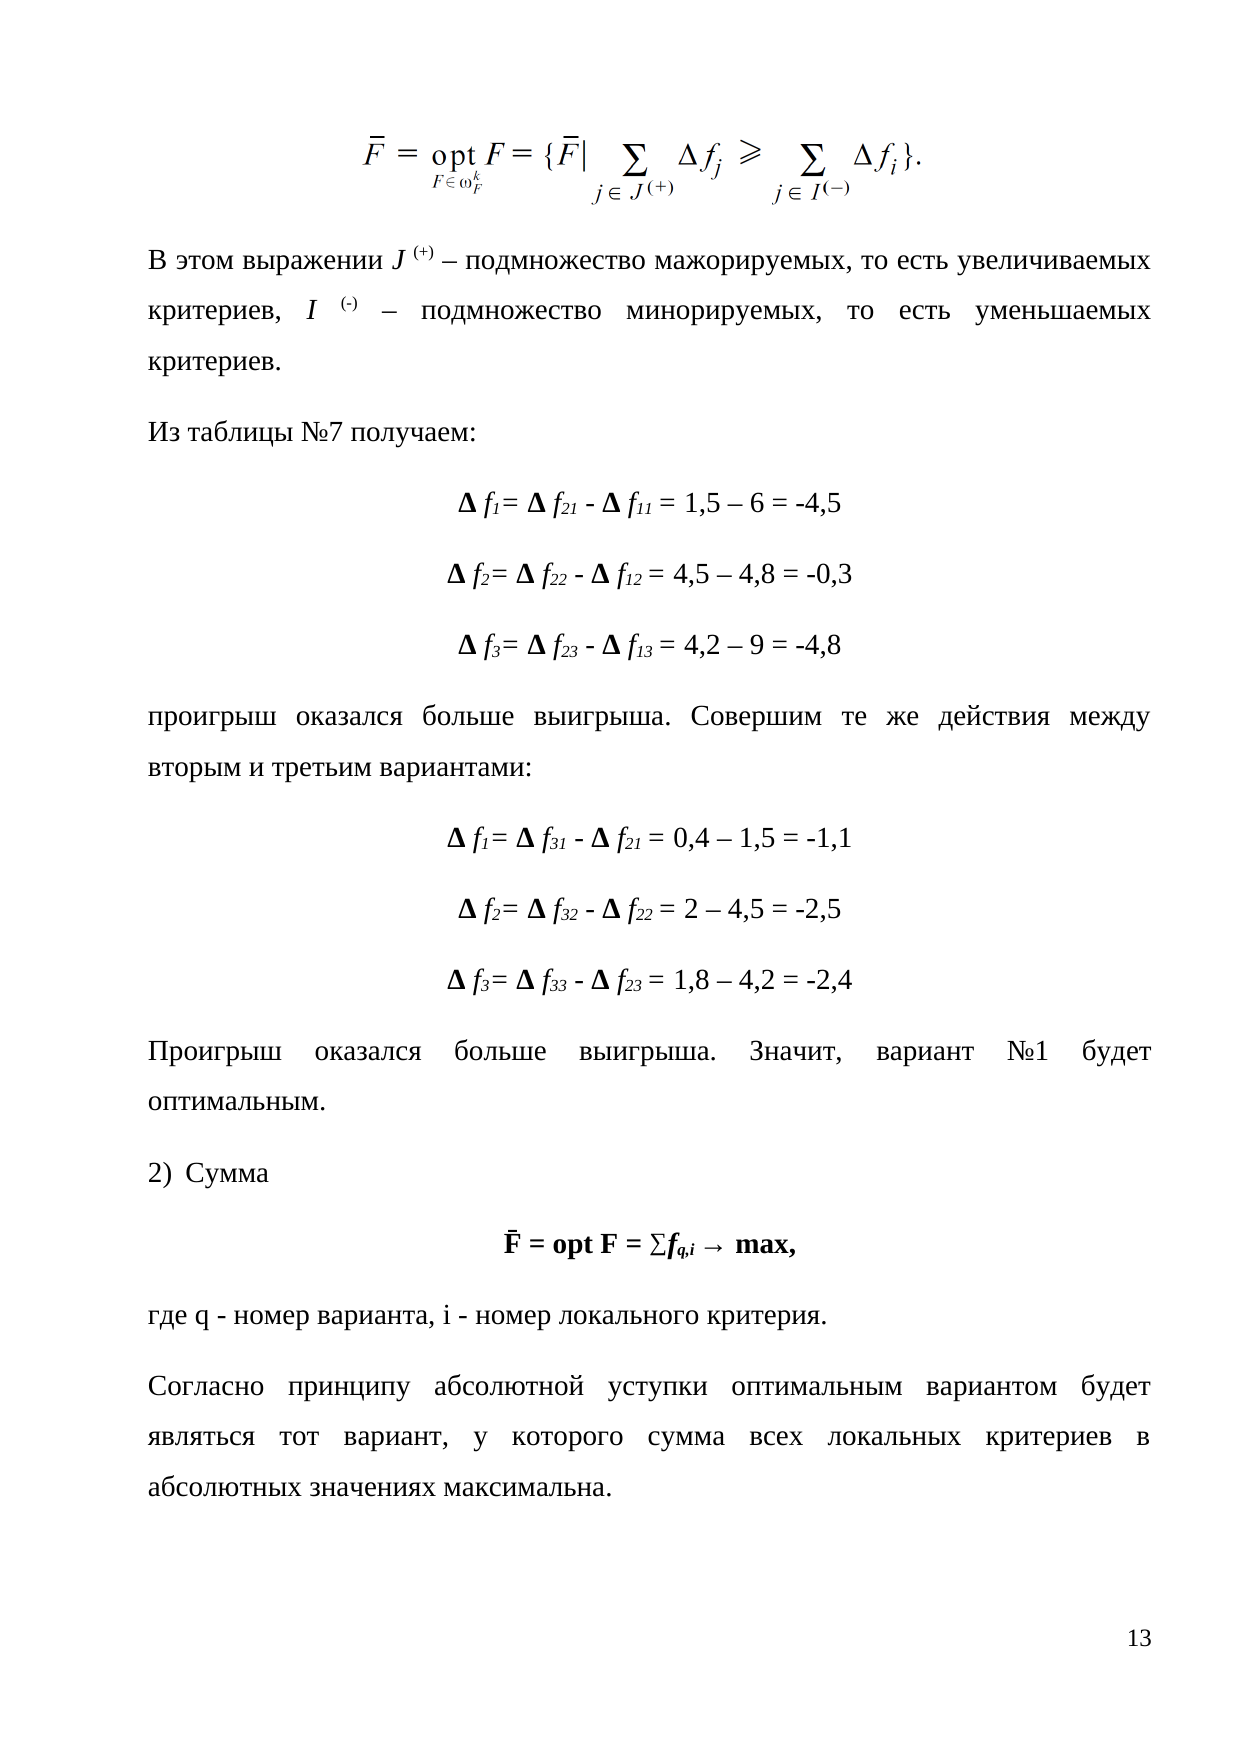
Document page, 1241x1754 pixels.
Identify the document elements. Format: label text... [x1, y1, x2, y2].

text Δ f1= Δ f21 - Δ f11 = 1,5 – 6 = -4,5 [148, 485, 1152, 518]
text где q - номер варианта, i - номер локального критерия. [148, 1297, 1152, 1331]
text Из таблицы №7 получаем: [148, 414, 1152, 447]
text Согласно принципу абсолютной уступки оптимальным вариантом будет являться тот вариант, у которого сумма всех локальных критериев в абсолютных значениях максимальна. [148, 1368, 1152, 1502]
text Δ f2= Δ f32 - Δ f22 = 2 – 4,5 = -2,5 [148, 891, 1152, 924]
list Сумма [148, 1155, 1152, 1188]
text Δ f3= Δ f23 - Δ f13 = 4,2 – 9 = -4,8 [148, 627, 1152, 661]
text Δ f1= Δ f31 - Δ f21 = 0,4 – 1,5 = -1,1 [148, 820, 1152, 853]
text проигрыш оказался больше выигрыша. Совершим те же действия между вторым и третьим вариантами: [148, 698, 1152, 782]
text Δ f2= Δ f22 - Δ f12 = 4,5 – 4,8 = -0,3 [148, 556, 1152, 589]
text Проигрыш оказался больше выигрыша. Значит, вариант №1 будет оптимальным. [148, 1033, 1152, 1117]
text Δ f3= Δ f33 - Δ f23 = 1,8 – 4,2 = -2,4 [148, 962, 1152, 996]
text В этом выражении J (+) – подмножество мажорируемых, то есть увеличиваемых критериев, I (-) – подмножество минорируемых, то есть уменьшаемых критериев. [148, 242, 1152, 376]
picture [351, 118, 949, 208]
text F̄ = opt F = fq,i → max, [148, 1226, 1152, 1259]
